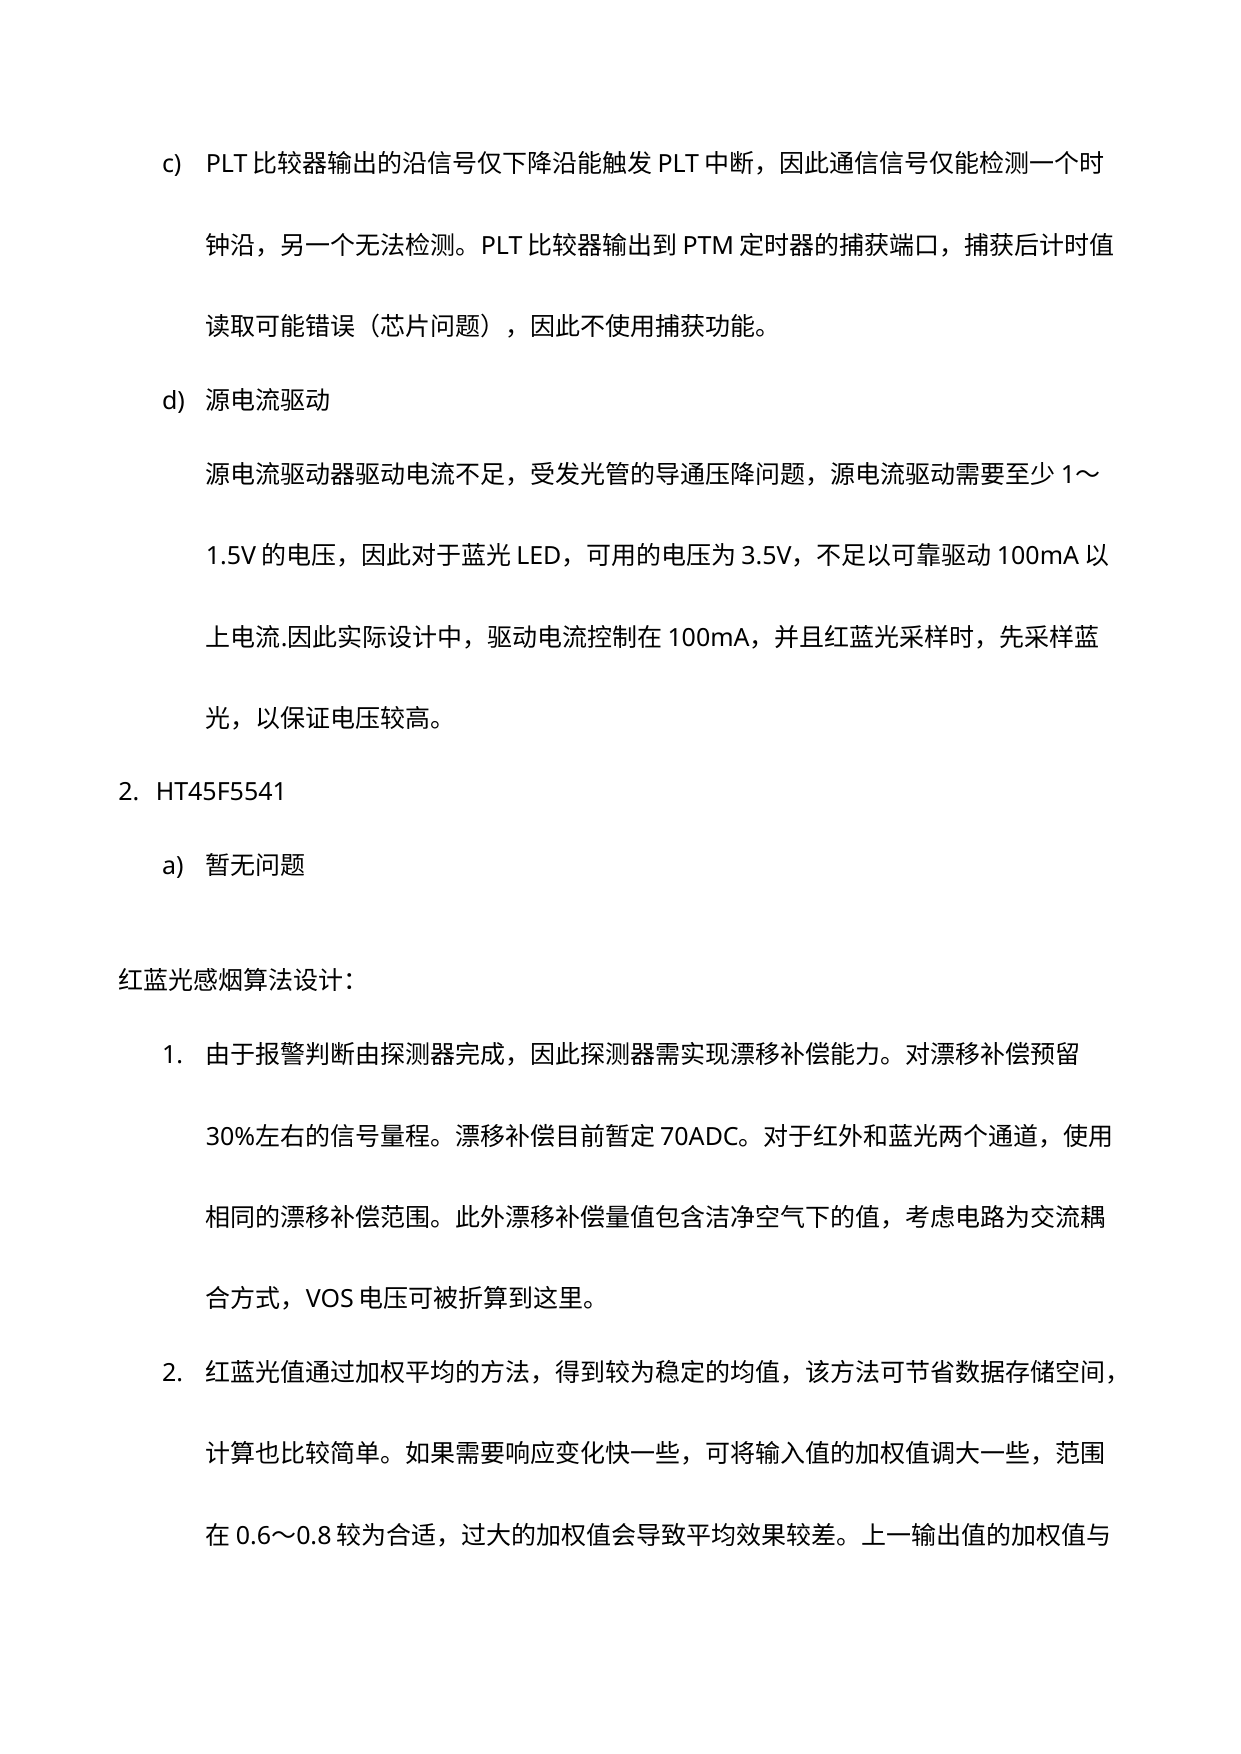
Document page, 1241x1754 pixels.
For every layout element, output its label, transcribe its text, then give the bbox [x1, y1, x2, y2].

list 源电流驱动器驱动电流不足，受发光管的导通压降问题，源电流驱动需要至少1～1.5V的电压，因此对于蓝光LED，可用的电压为3.5V，不足以可靠驱动100mA以上电流.因此实际设计中，驱动电流控制在100mA，并且红蓝光采样时，先采样蓝光，以保证电压较高。 [206, 440, 1122, 749]
list HT45F5541 [118, 758, 1122, 823]
text 红蓝光感烟算法设计： [118, 946, 1122, 1011]
list PLT比较器输出的沿信号仅下降沿能触发PLT中断，因此通信信号仅能检测一个时钟沿，另一个无法检测。PLT比较器输出到PTM定时器的捕获端口，捕获后计时值读取可能错误（芯片问题），因此不使用捕获功能。 [162, 129, 1122, 357]
list 暂无问题 [162, 831, 1122, 896]
list 由于报警判断由探测器完成，因此探测器需实现漂移补偿能力。对漂移补偿预留30%左右的信号量程。漂移补偿目前暂定70ADC。对于红外和蓝光两个通道，使用相同的漂移补偿范围。此外漂移补偿量值包含洁净空气下的值，考虑电路为交流耦合方式，VOS电压可被折算到这里。 [162, 1020, 1122, 1329]
list 源电流驱动 [162, 366, 1122, 431]
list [162, 1338, 1122, 1566]
